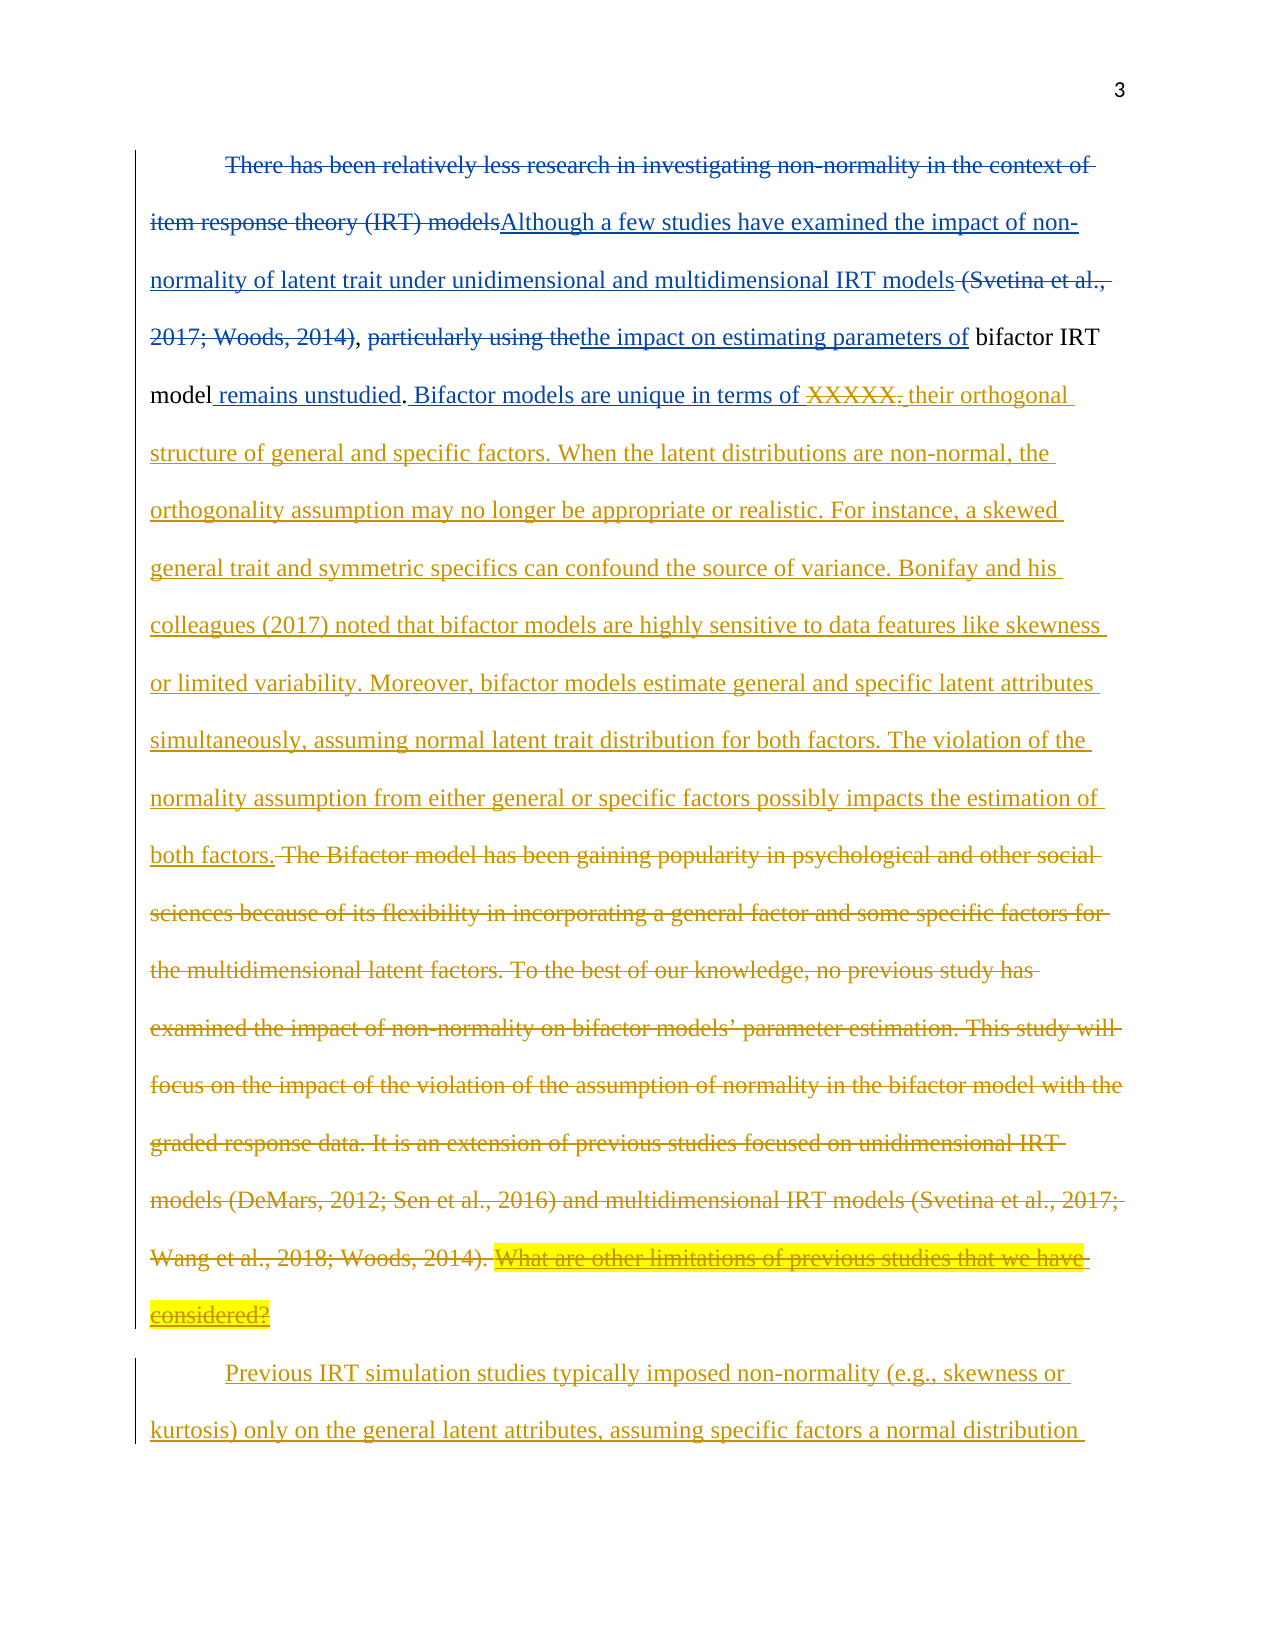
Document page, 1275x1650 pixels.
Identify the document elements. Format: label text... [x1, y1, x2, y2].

text , bifactor IRT model. [150, 1202, 1125, 1329]
text , bifactor IRT model. [150, 150, 1125, 1201]
